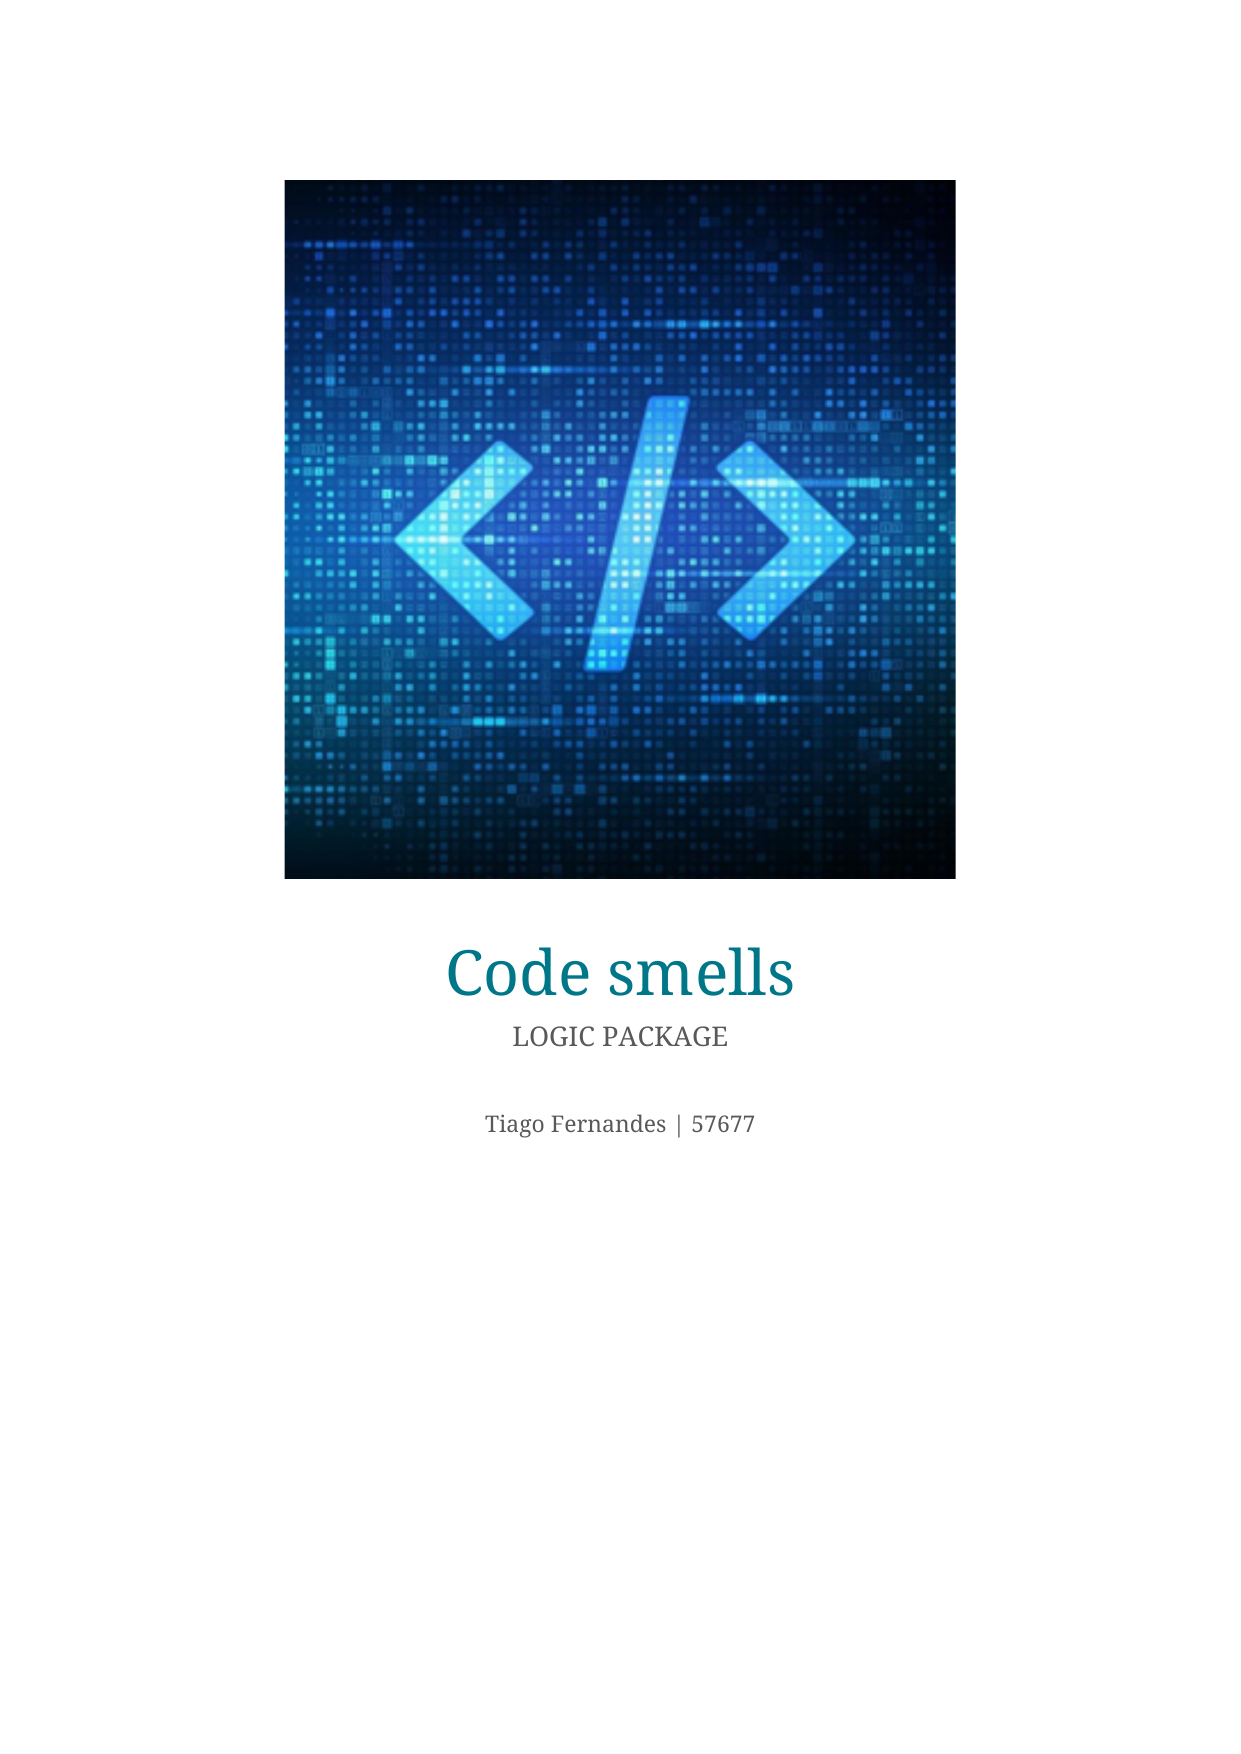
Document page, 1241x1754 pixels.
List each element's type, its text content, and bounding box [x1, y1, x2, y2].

text Tiago Fernandes | 57677 [187, 1108, 1053, 1139]
title Code smells [187, 928, 1053, 1013]
subtitle LOGIC PACKAGE [187, 1018, 1053, 1054]
picture [284, 715, 290, 723]
picture [284, 180, 956, 879]
picture [284, 726, 289, 735]
